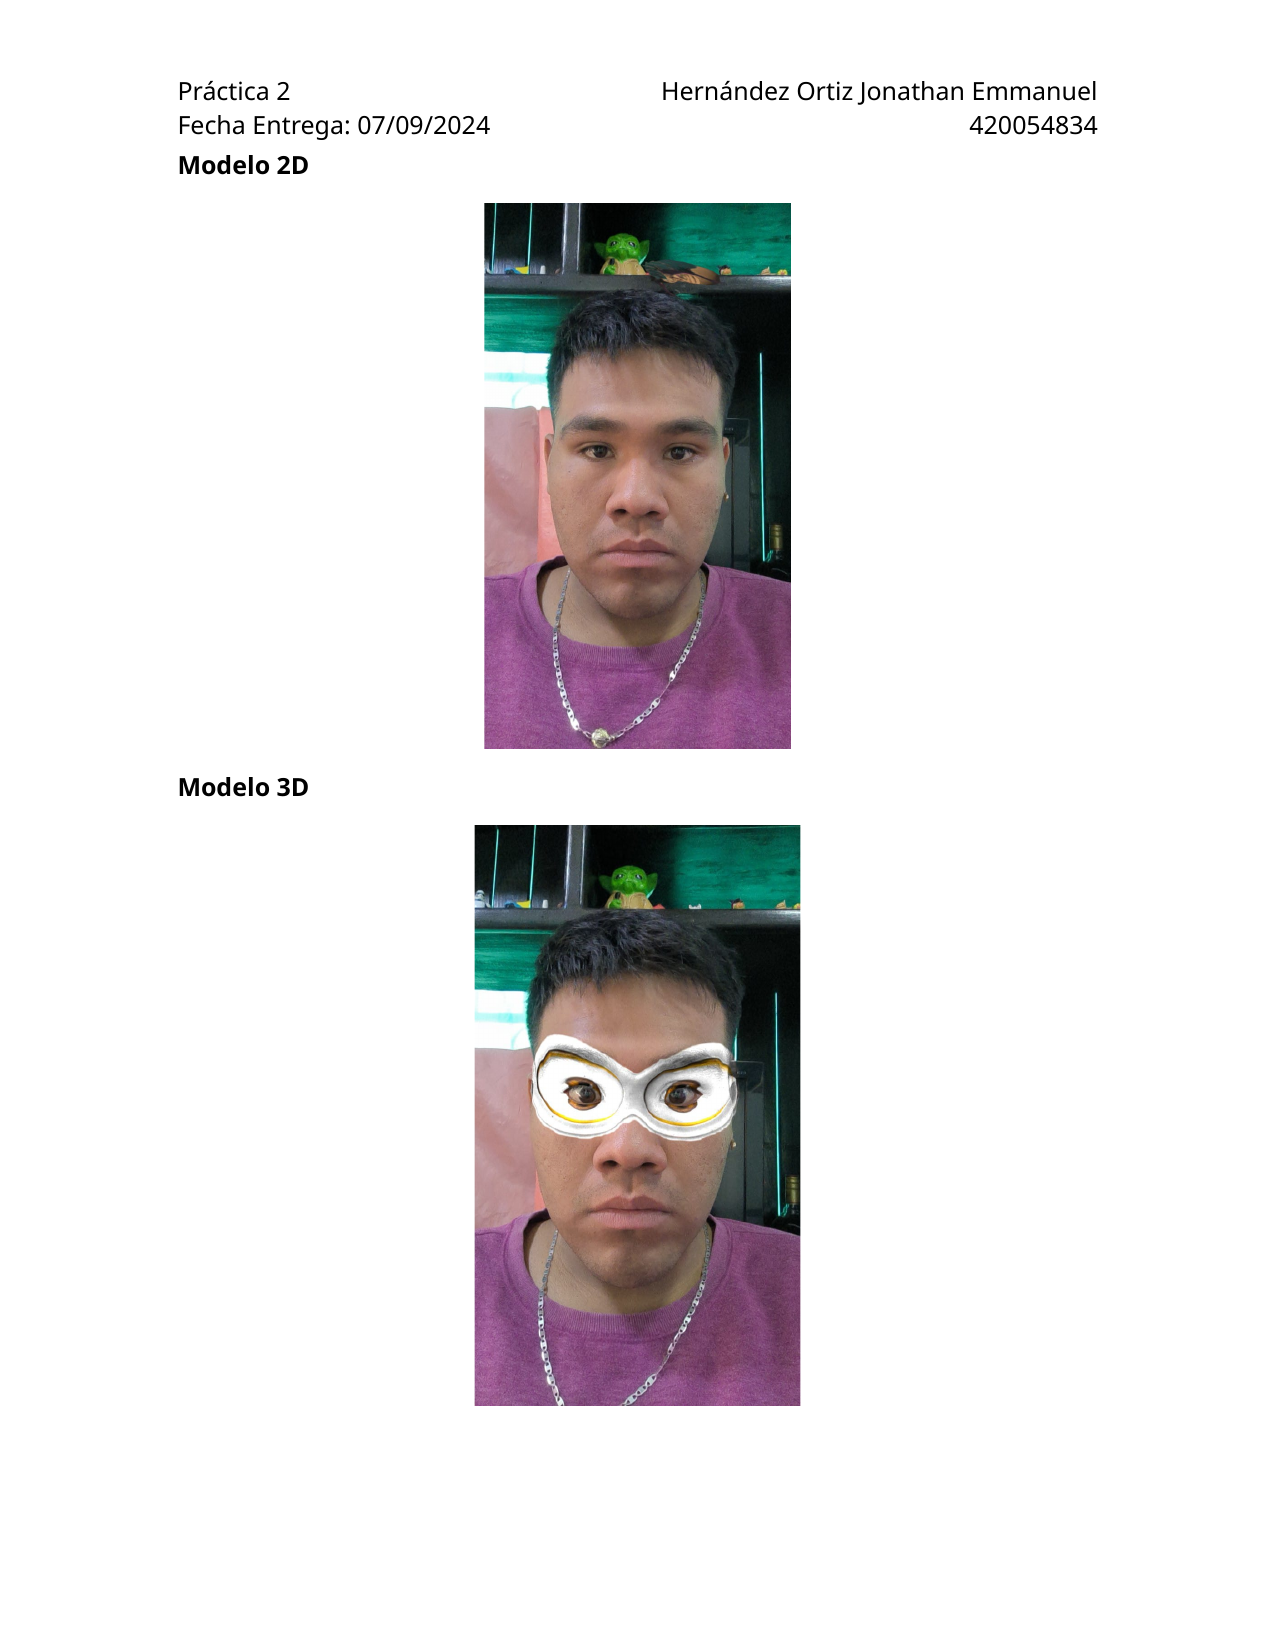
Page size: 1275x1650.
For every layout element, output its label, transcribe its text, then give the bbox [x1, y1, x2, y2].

picture [484, 203, 791, 749]
text Modelo 2D [177, 148, 1098, 182]
picture [474, 825, 801, 1406]
text Modelo 3D [177, 770, 1098, 804]
